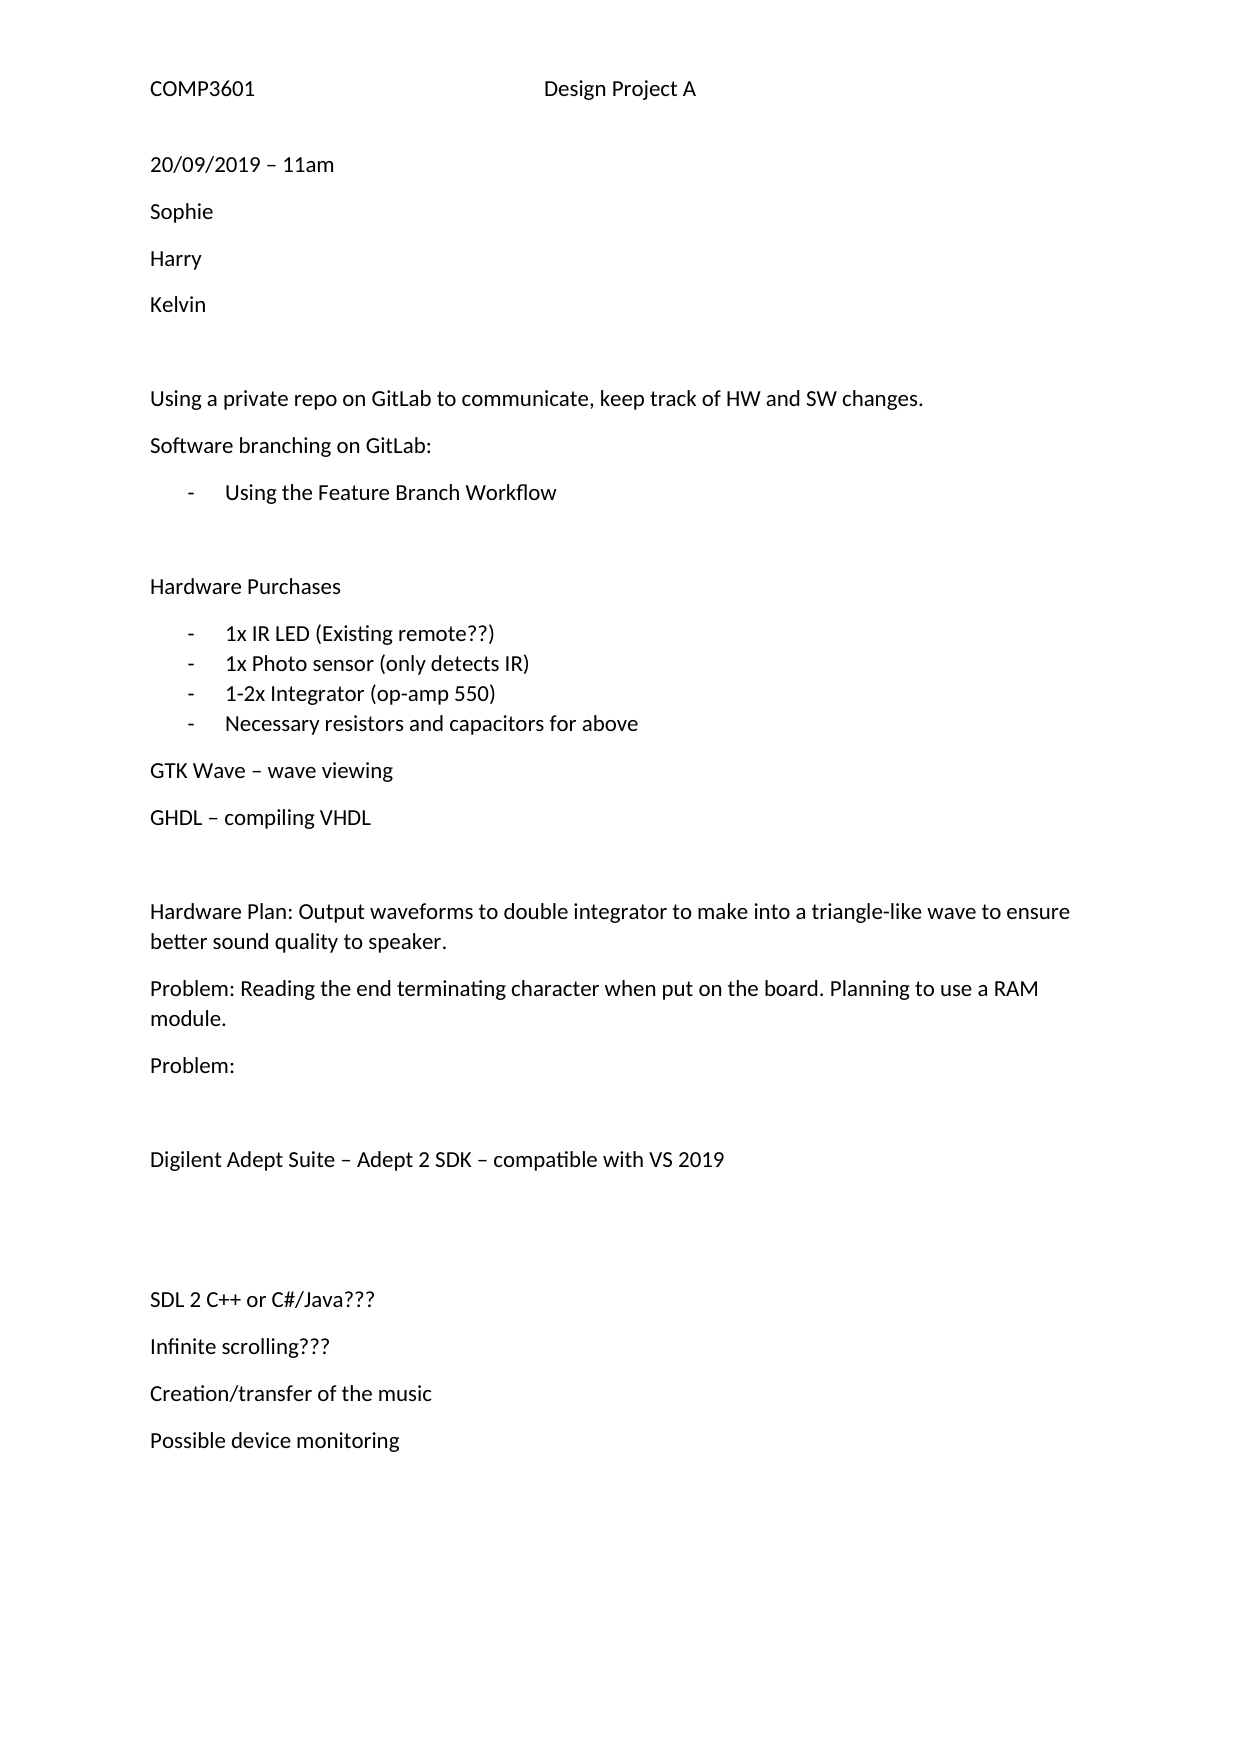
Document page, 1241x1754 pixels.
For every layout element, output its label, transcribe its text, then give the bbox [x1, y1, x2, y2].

text GHDL – compiling VHDL [150, 803, 1090, 831]
list 1-2x Integrator (op-amp 550) [187, 679, 1090, 707]
text 20/09/2019 – 11am [150, 150, 1090, 178]
text Problem: Reading the end terminating character when put on the board. Planning to use a RAM module. [150, 974, 1090, 1032]
text SDL 2 C++ or C#/Java??? [150, 1285, 1090, 1313]
text Software branching on GitLab: [150, 431, 1090, 459]
text Problem: [150, 1051, 1090, 1079]
list 1x IR LED (Existing remote??) [187, 619, 1090, 647]
text Hardware Plan: Output waveforms to double integrator to make into a triangle-like wave to ensure better sound quality to speaker. [150, 897, 1090, 955]
text Using a private repo on GitLab to communicate, keep track of HW and SW changes. [150, 384, 1090, 412]
text Harry [150, 244, 1090, 272]
text Sophie [150, 197, 1090, 225]
list 1x Photo sensor (only detects IR) [187, 649, 1090, 677]
text Digilent Adept Suite – Adept 2 SDK – compatible with VS 2019 [150, 1145, 1090, 1173]
text Kelvin [150, 291, 1090, 319]
text GTK Wave – wave viewing [150, 756, 1090, 784]
text Infinite scrolling??? [150, 1332, 1090, 1360]
text Hardware Purchases [150, 572, 1090, 600]
text Possible device monitoring [150, 1426, 1090, 1454]
text Creation/transfer of the music [150, 1379, 1090, 1407]
list Using the Feature Branch Workflow [187, 478, 1090, 506]
list Necessary resistors and capacitors for above [187, 709, 1090, 737]
